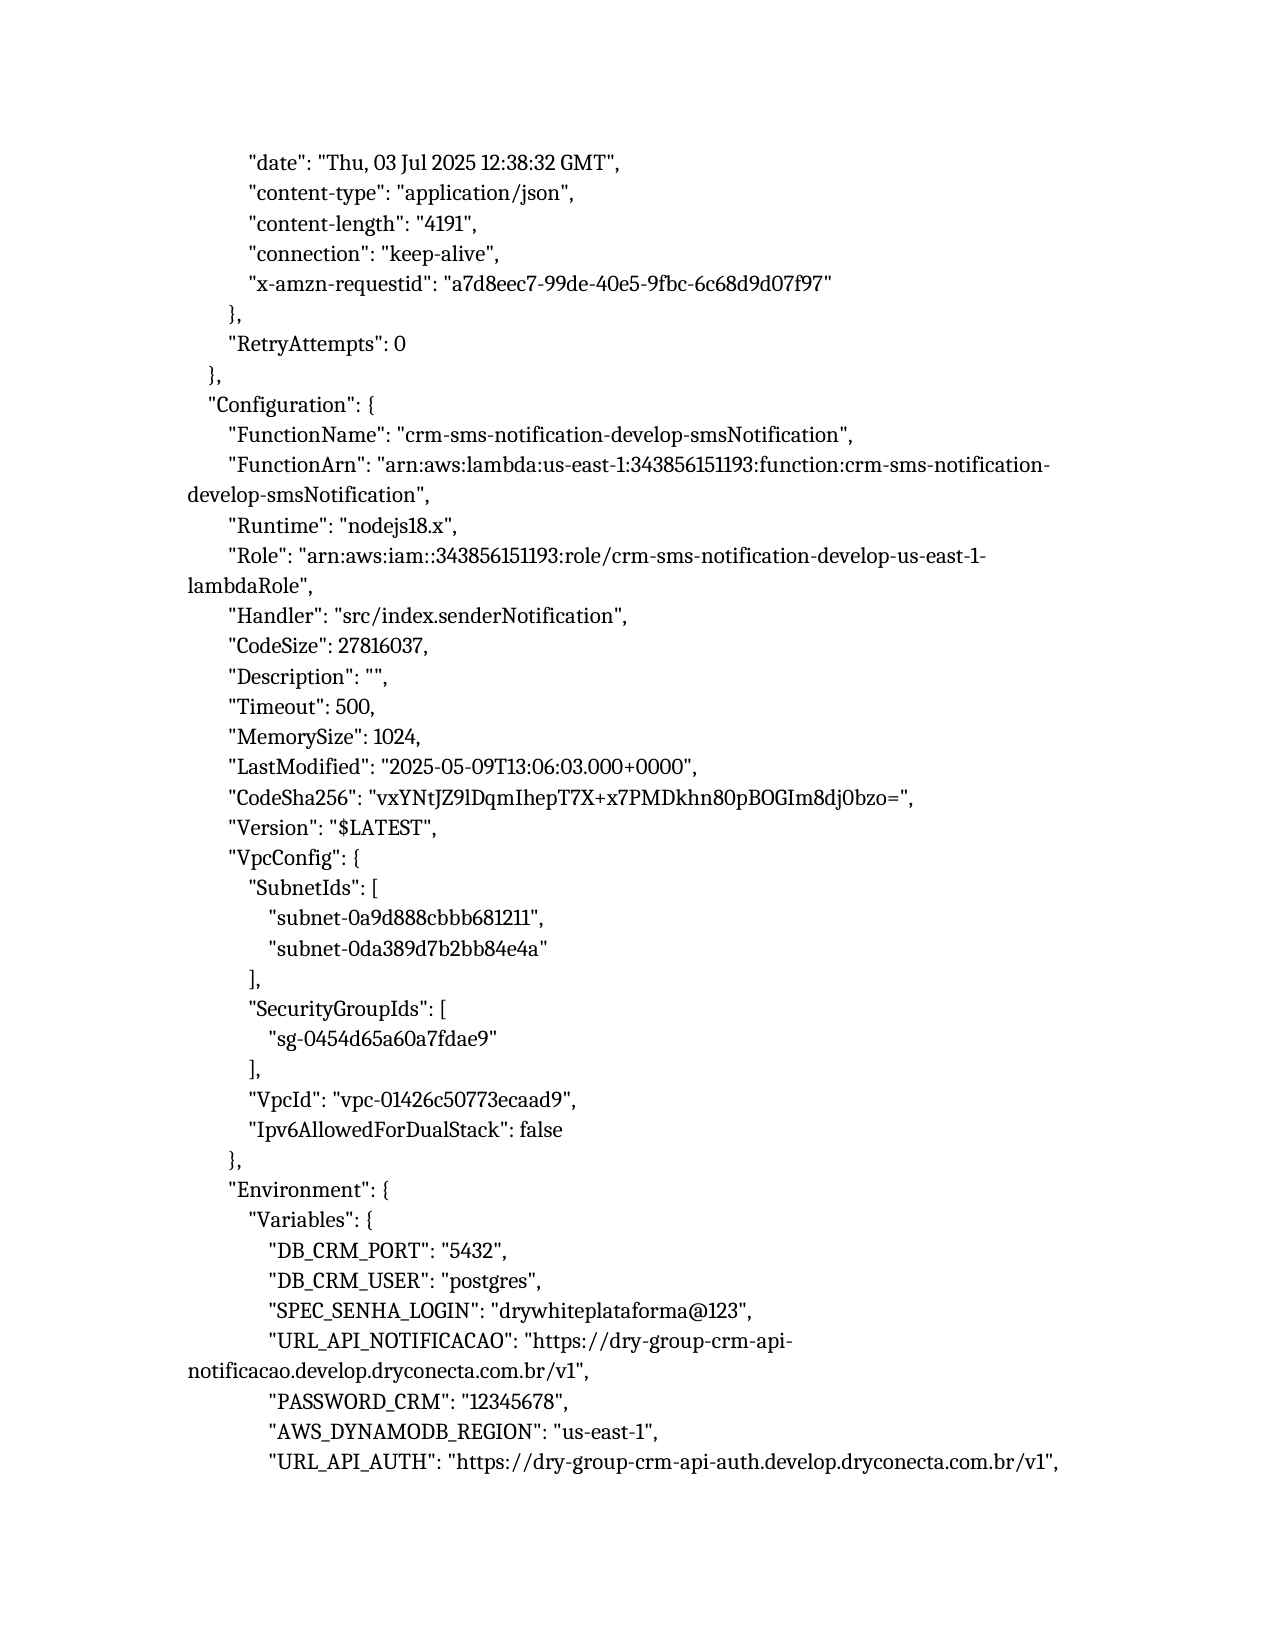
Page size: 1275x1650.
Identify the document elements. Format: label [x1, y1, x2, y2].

text [187, 150, 1087, 1475]
